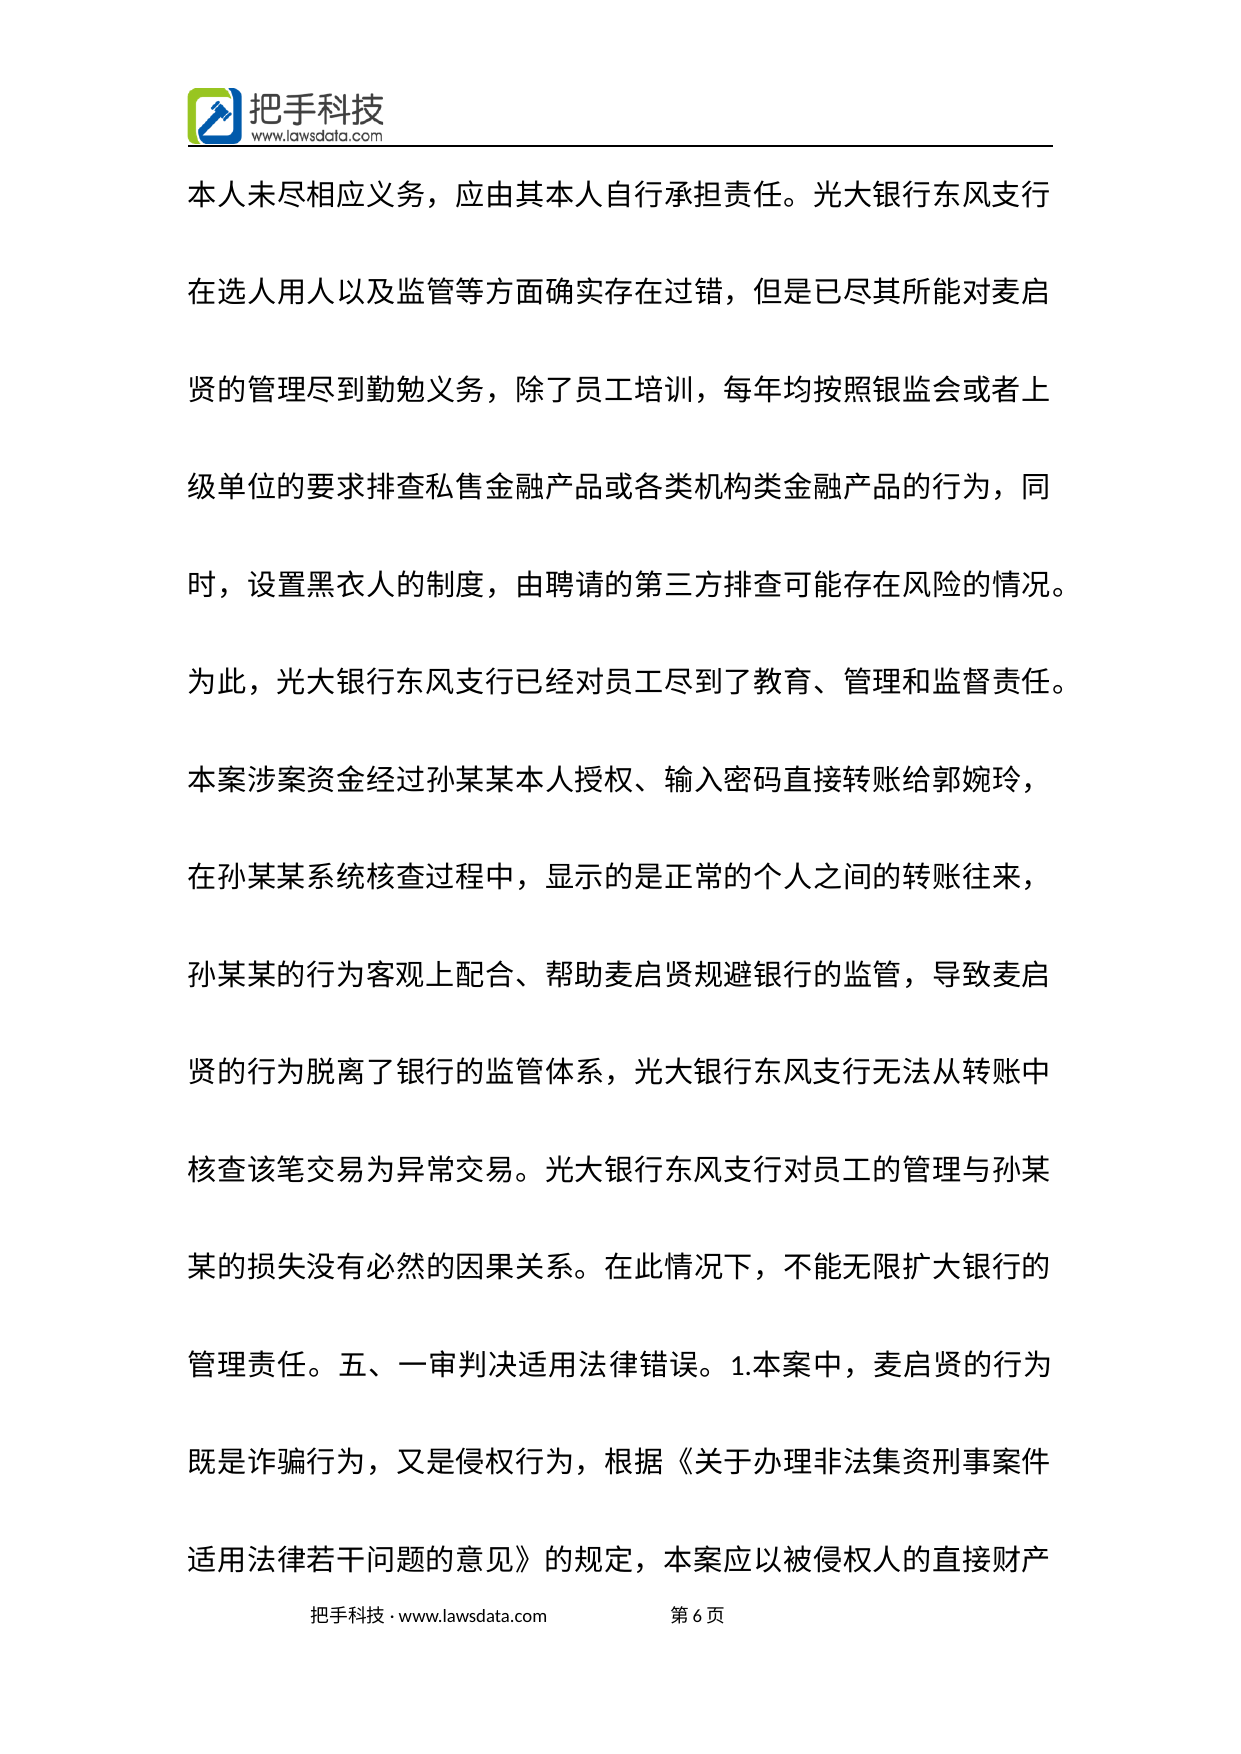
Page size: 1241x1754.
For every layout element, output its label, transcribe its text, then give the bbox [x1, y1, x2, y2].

picture [187, 88, 384, 144]
